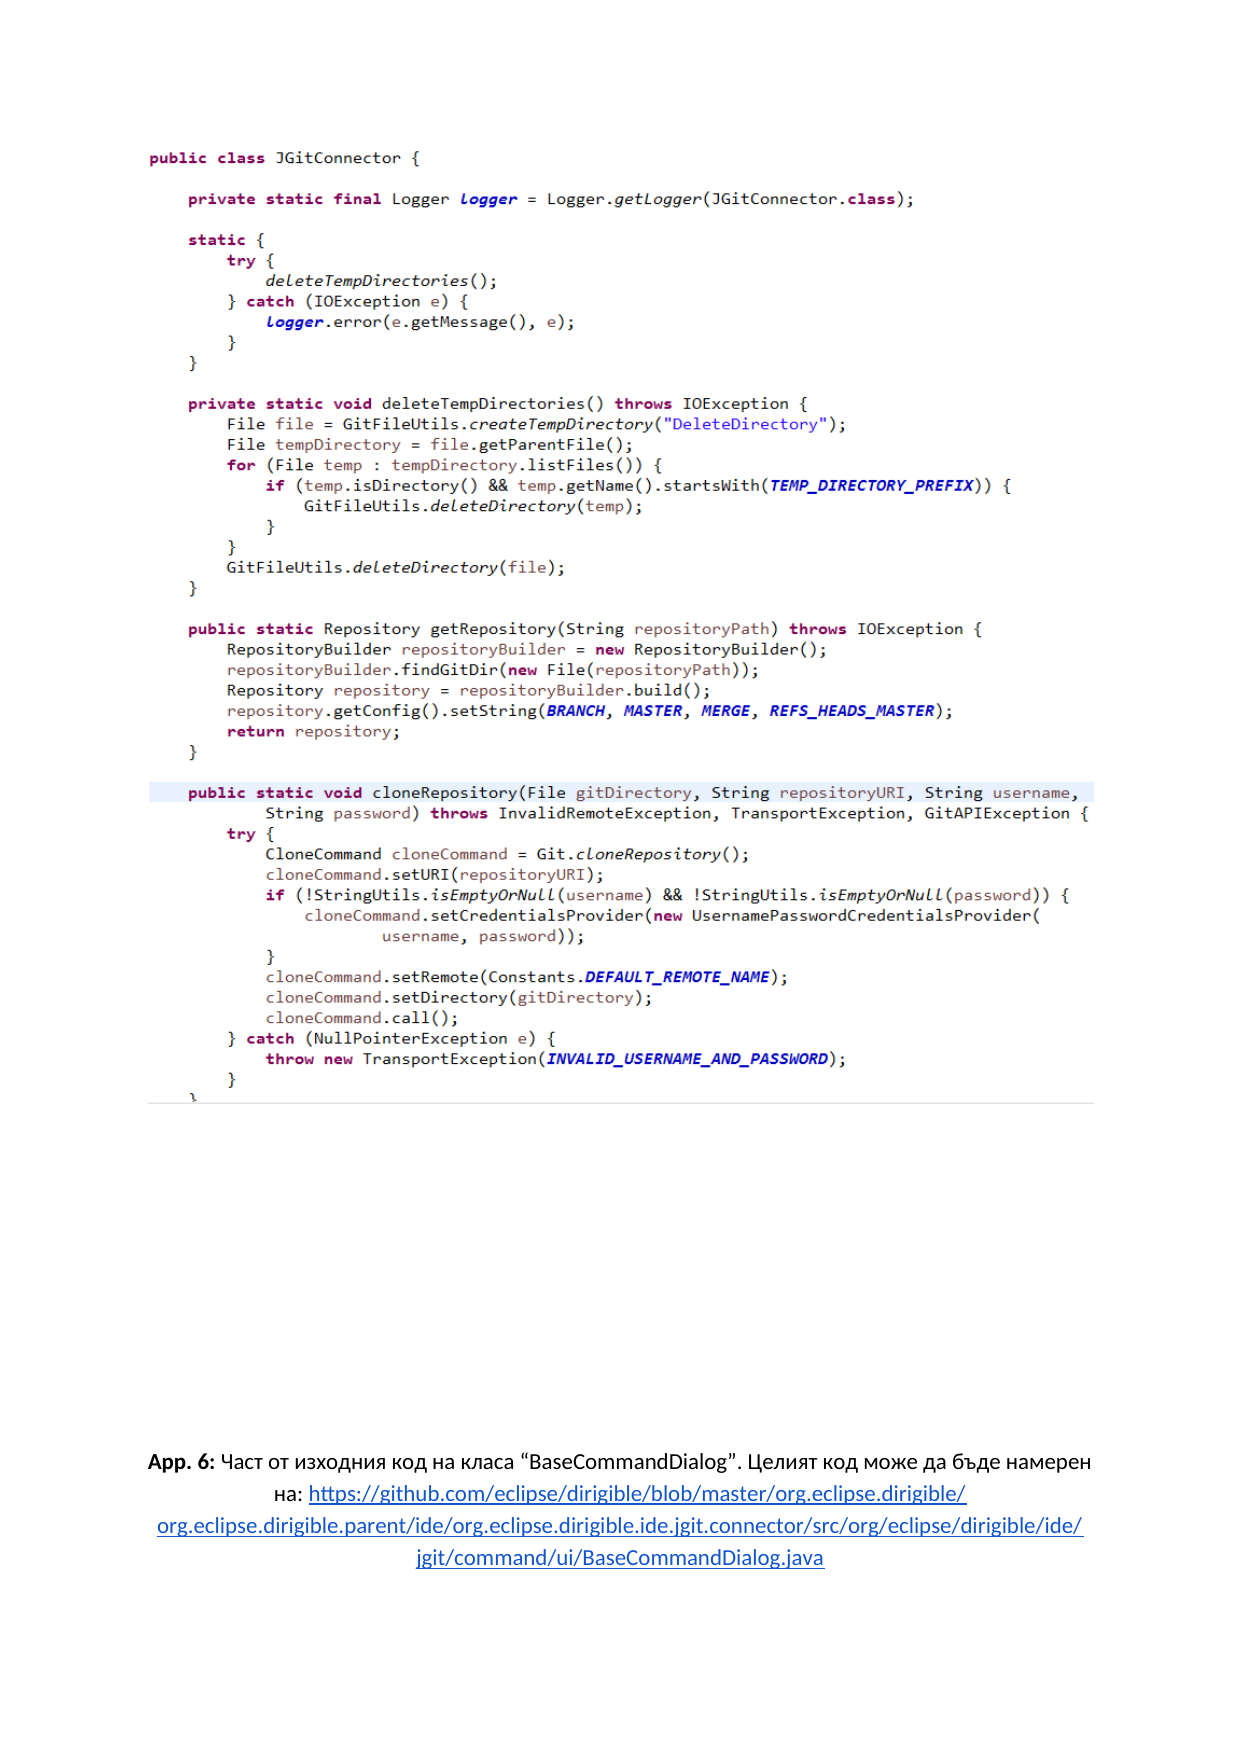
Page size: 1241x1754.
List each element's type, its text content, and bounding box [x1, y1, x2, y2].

text App. 6: Част от изходния код на класа “BaseCommandDialog”. Целият код може да бъде намерен на: https://github.com/eclipse/dirigible/blob/master/org.eclipse.dirigible/org.eclipse.dirigible.parent/ide/org.eclipse.dirigible.ide.jgit.connector/src/org/eclipse/dirigible/ide/jgit/command/ui/BaseCommandDialog.java [148, 1447, 1093, 1572]
picture [147, 147, 1095, 1104]
